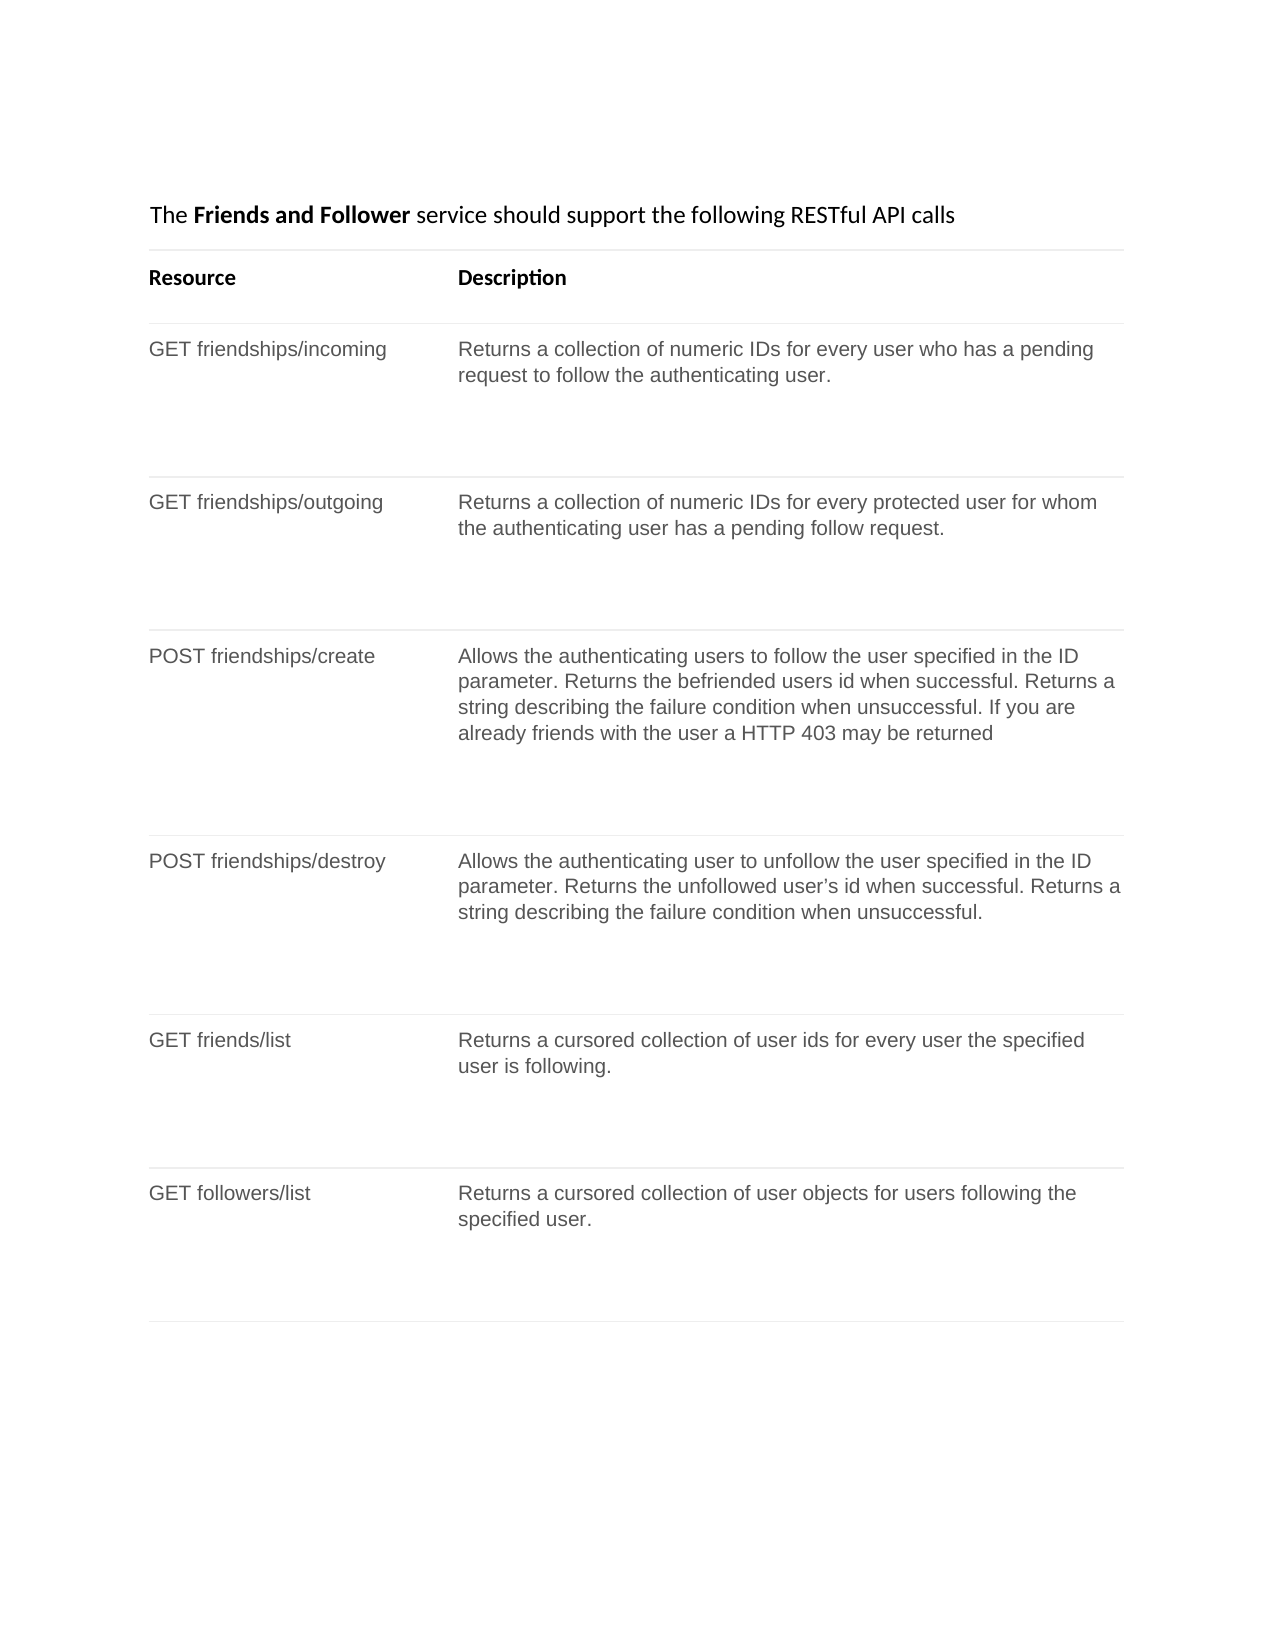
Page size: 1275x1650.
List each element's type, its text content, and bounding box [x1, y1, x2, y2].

table_cell GET friends/list [149, 1015, 458, 1167]
table_cell Returns a collection of numeric IDs for every user who has a pending request to follow the authenticating user. [458, 324, 1123, 476]
table_cell Returns a cursored collection of user ids for every user the specified user is following. [458, 1015, 1123, 1167]
table_cell GET friendships/incoming [149, 324, 458, 476]
table_cell POST friendships/create [149, 631, 458, 834]
table_cell Allows the authenticating users to follow the user specified in the ID parameter. Returns the befriended users id when successful. Returns a string describing the failure condition when unsuccessful. If you are already friends with the user a HTTP 403 may be returned [458, 631, 1123, 834]
text The Friends and Follower service should support the following RESTful API calls [150, 199, 1125, 230]
table_cell GET friendships/outgoing [149, 478, 458, 629]
table_header Resource [149, 251, 458, 322]
table_cell POST friendships/destroy [149, 836, 458, 1014]
table_header Description [458, 251, 1123, 322]
table_cell Returns a cursored collection of user objects for users following the specified user. [458, 1169, 1123, 1321]
table_cell Allows the authenticating user to unfollow the user specified in the ID parameter. Returns the unfollowed user’s id when successful. Returns a string describing the failure condition when unsuccessful. [458, 836, 1123, 1014]
table_cell Returns a collection of numeric IDs for every protected user for whom the authenticating user has a pending follow request. [458, 478, 1123, 629]
table_cell GET followers/list [149, 1169, 458, 1321]
